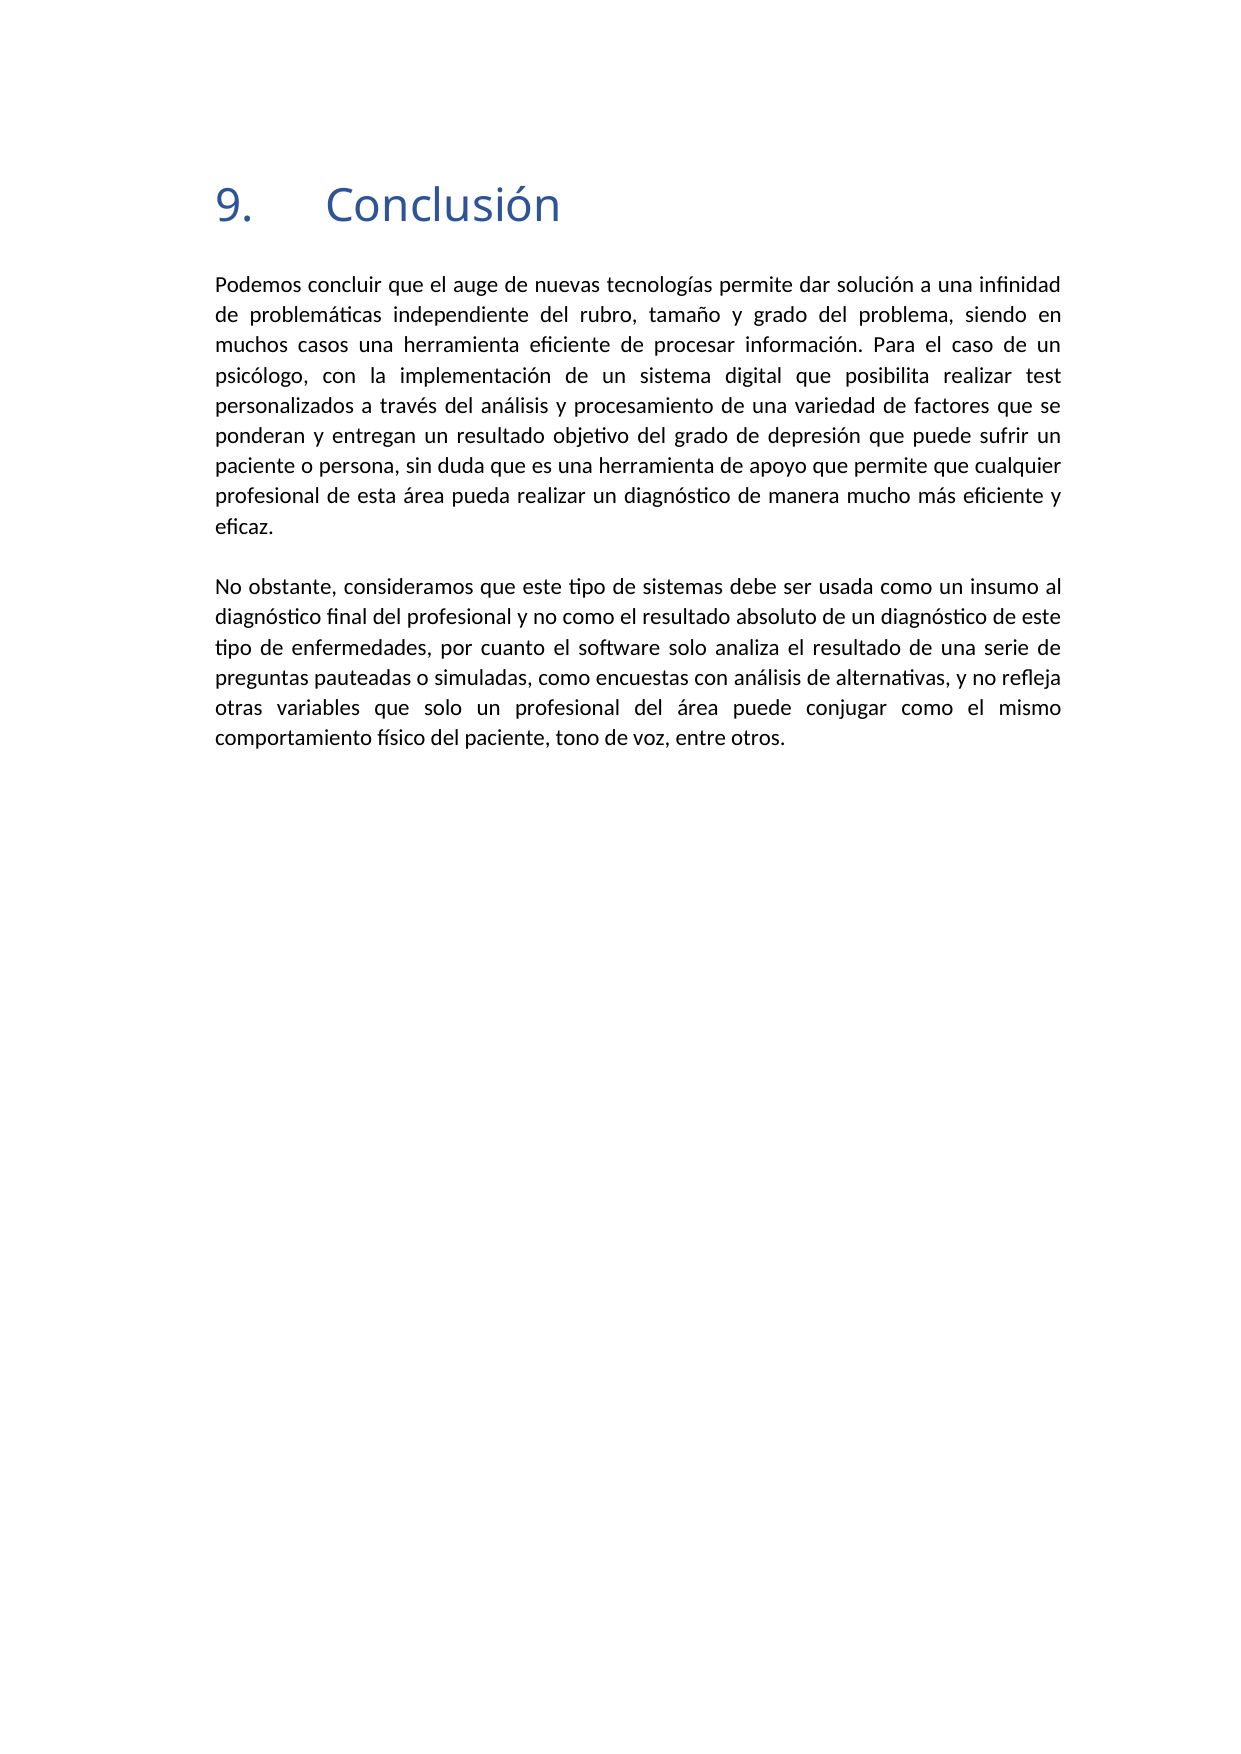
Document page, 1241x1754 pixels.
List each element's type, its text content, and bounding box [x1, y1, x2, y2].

subtitle Conclusión [215, 173, 1063, 235]
list No obstante, consideramos que este tipo de sistemas debe ser usada como un insumo al diagnóstico final del profesional y no como el resultado absoluto de un diagnóstico de este tipo de enfermedades, por cuanto el software solo analiza el resultado de una serie de preguntas pauteadas o simuladas, como encuestas con análisis de alternativas, y no refleja otras variables que solo un profesional del área puede conjugar como el mismo comportamiento físico del paciente, tono de voz, entre otros. [215, 572, 1063, 751]
list Podemos concluir que el auge de nuevas tecnologías permite dar solución a una infinidad de problemáticas independiente del rubro, tamaño y grado del problema, siendo en muchos casos una herramienta eficiente de procesar información. Para el caso de un psicólogo, con la implementación de un sistema digital que posibilita realizar test personalizados a través del análisis y procesamiento de una variedad de factores que se ponderan y entregan un resultado objetivo del grado de depresión que puede sufrir un paciente o persona, sin duda que es una herramienta de apoyo que permite que cualquier profesional de esta área pueda realizar un diagnóstico de manera mucho más eficiente y eficaz. [215, 270, 1063, 540]
